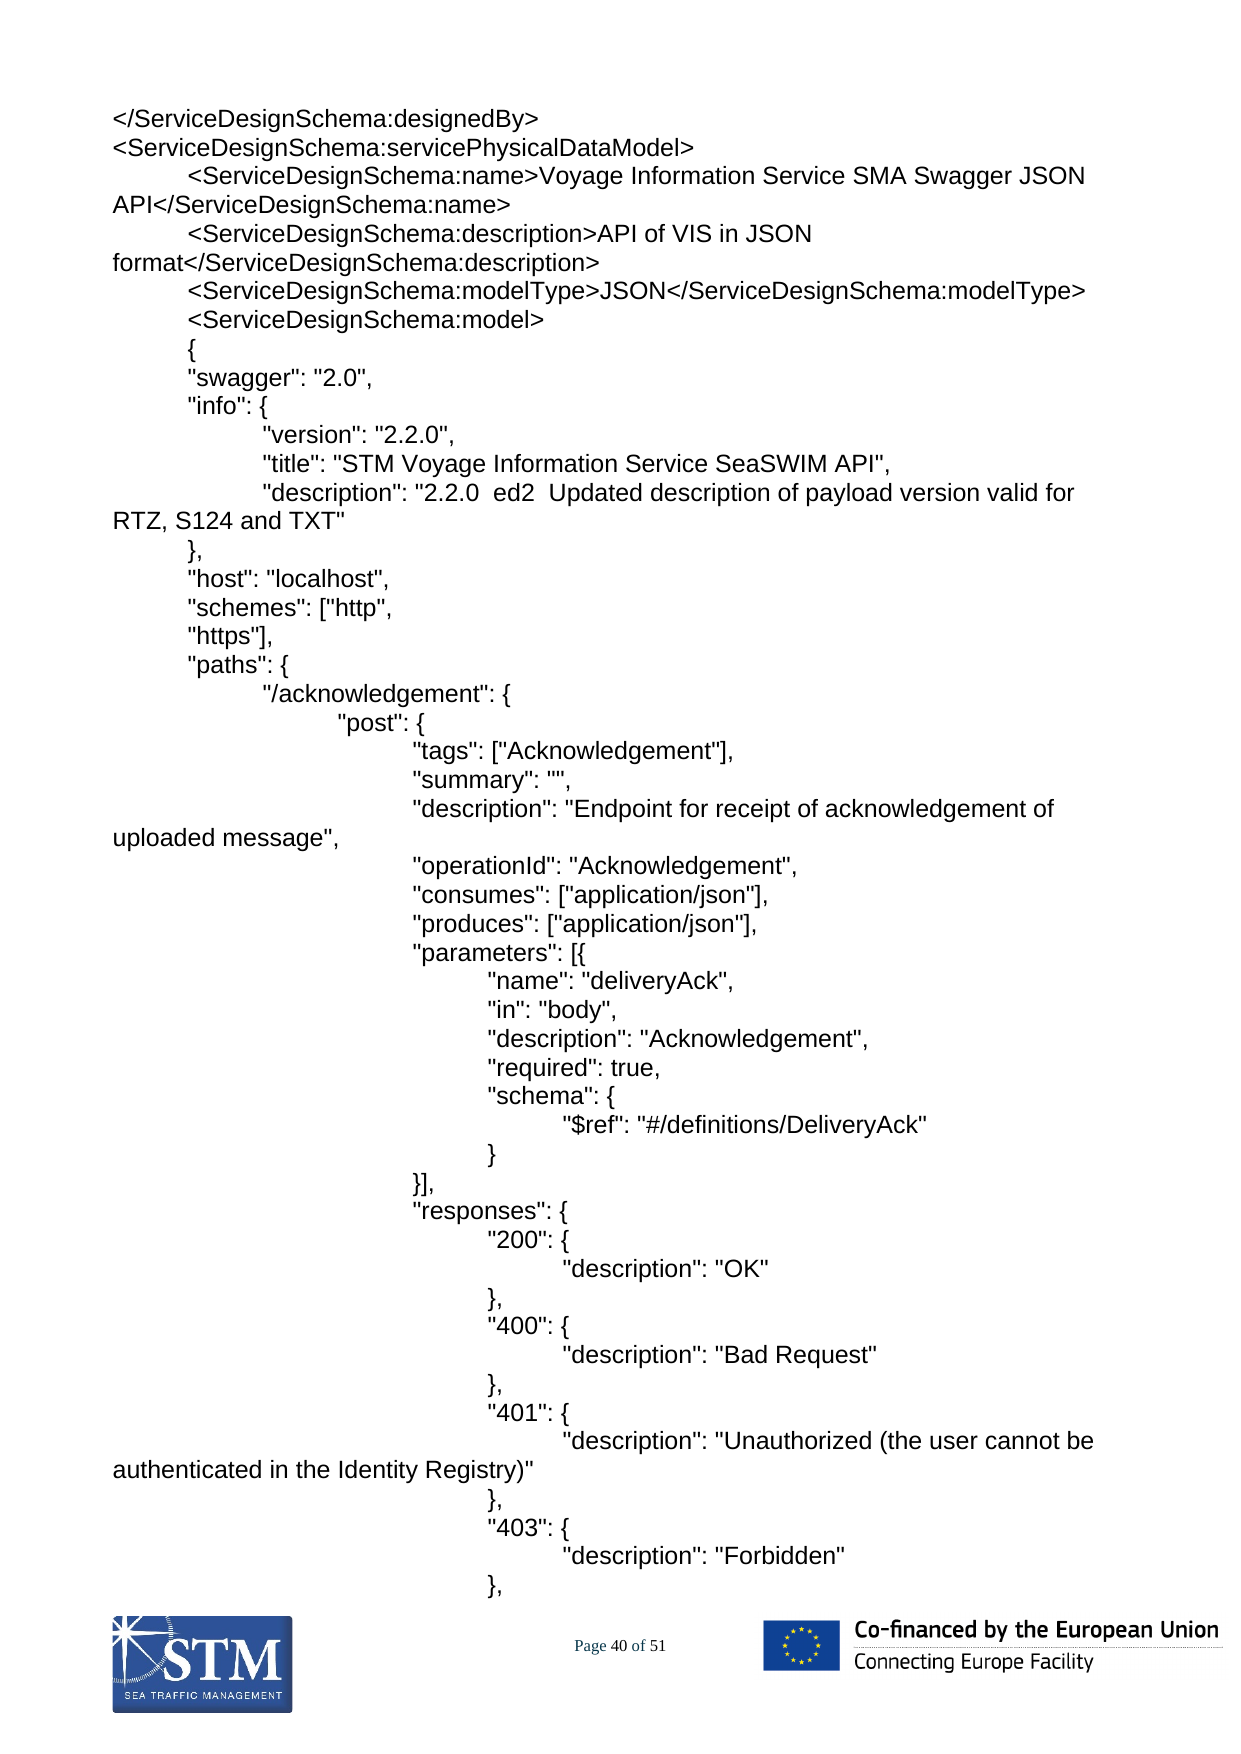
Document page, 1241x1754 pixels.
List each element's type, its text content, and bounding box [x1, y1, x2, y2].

text "description": "Forbidden" [112, 1541, 1128, 1570]
text "description": "Endpoint for receipt of acknowledgement of uploaded message", [112, 794, 1128, 851]
text "description": "2.2.0 ed2 Updated description of payload version valid for RTZ, S124 and TXT" [112, 477, 1128, 535]
text }, [112, 535, 1128, 564]
text "description": "Unauthorized (the user cannot be authenticated in the Identity Registry)" [112, 1426, 1128, 1484]
text "version": "2.2.0", [112, 420, 1128, 449]
text }, [112, 1484, 1128, 1512]
picture [112, 1616, 293, 1713]
text "title": "STM Voyage Information Service SeaSWIM API", [112, 449, 1128, 477]
text <ServiceDesignSchema:servicePhysicalDataModel> [112, 132, 1128, 161]
text "403": { [112, 1512, 1128, 1541]
text "responses": { [112, 1196, 1128, 1225]
text "/acknowledgement": { [112, 679, 1128, 707]
text "description": "OK" [112, 1254, 1128, 1282]
text "consumes": ["application/json"], [112, 880, 1128, 909]
picture [754, 1612, 1230, 1680]
text }], [112, 1167, 1128, 1196]
text "operationId": "Acknowledgement", [112, 851, 1128, 880]
text <ServiceDesignSchema:modelType>JSON</ServiceDesignSchema:modelType> [112, 276, 1128, 305]
text "post": { [112, 707, 1128, 736]
text "produces": ["application/json"], [112, 909, 1128, 937]
text "400": { [112, 1311, 1128, 1340]
text "parameters": [{ [112, 937, 1128, 966]
text "schemes": ["http", [112, 592, 1128, 621]
text "paths": { [112, 650, 1128, 679]
text "name": "deliveryAck", [112, 966, 1128, 995]
text { [112, 334, 1128, 362]
text "description": "Acknowledgement", [112, 1024, 1128, 1052]
text "description": "Bad Request" [112, 1340, 1128, 1369]
text "info": { [112, 391, 1128, 420]
text "summary": "", [112, 765, 1128, 794]
text "host": "localhost", [112, 564, 1128, 592]
text <ServiceDesignSchema:name>Voyage Information Service SMA Swagger JSON API</ServiceDesignSchema:name> [112, 161, 1128, 219]
text }, [112, 1282, 1128, 1311]
text "tags": ["Acknowledgement"], [112, 736, 1128, 765]
text }, [112, 1570, 1128, 1599]
text "required": true, [112, 1052, 1128, 1081]
text }, [112, 1369, 1128, 1397]
text <ServiceDesignSchema:description>API of VIS in JSON format</ServiceDesignSchema:description> [112, 219, 1128, 276]
text "$ref": "#/definitions/DeliveryAck" [112, 1110, 1128, 1139]
text "https"], [112, 621, 1128, 650]
text "schema": { [112, 1081, 1128, 1110]
text <ServiceDesignSchema:model> [112, 305, 1128, 334]
text "200": { [112, 1225, 1128, 1254]
text "401": { [112, 1397, 1128, 1426]
text "swagger": "2.0", [112, 362, 1128, 391]
text "in": "body", [112, 995, 1128, 1024]
text } [112, 1139, 1128, 1167]
text </ServiceDesignSchema:designedBy> [112, 104, 1128, 132]
